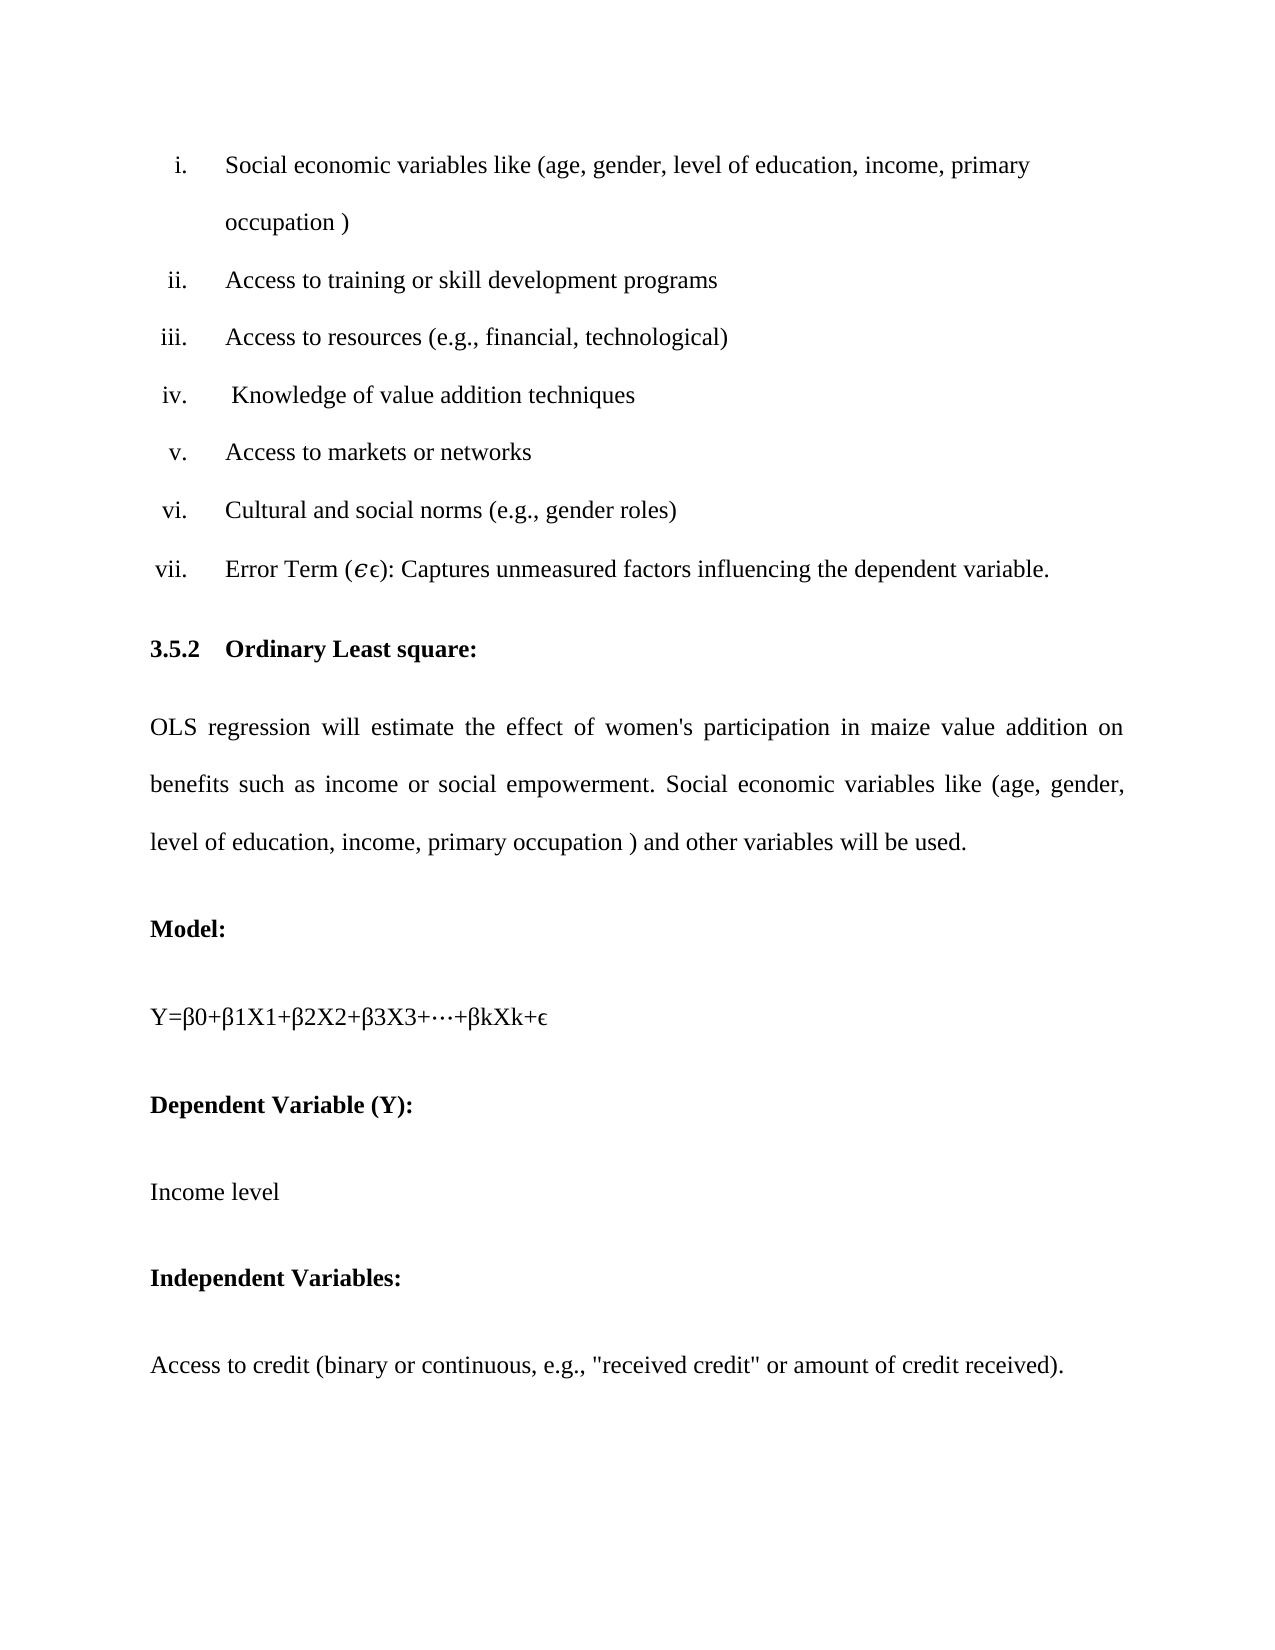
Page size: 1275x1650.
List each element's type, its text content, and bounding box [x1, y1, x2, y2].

text Independent Variables: [150, 1263, 1125, 1292]
text OLS regression will estimate the effect of women's participation in maize value addition on benefits such as income or social empowerment. Social economic variables like (age, gender, level of education, income, primary occupation ) and other variables will be used. [150, 712, 1125, 856]
list Knowledge of value addition techniques [187, 380, 1125, 409]
text Model: [150, 914, 1125, 942]
list Social economic variables like (age, gender, level of education, income, primary occupation ) [187, 150, 1125, 236]
list Access to resources (e.g., financial, technological) [187, 322, 1125, 351]
text Dependent Variable (Y): [150, 1090, 1125, 1119]
text Access to credit (binary or continuous, e.g., "received credit" or amount of credit received). [150, 1350, 1125, 1379]
text Y=β0​+β1​X1​+β2​X2​+β3​X3​+⋯+βk​Xk​+ϵ [150, 1000, 1125, 1031]
list Access to training or skill development programs [187, 265, 1125, 294]
list Error Term (𝜖ϵ): Captures unmeasured factors influencing the dependent variable. [187, 552, 1125, 583]
list Cultural and social norms (e.g., gender roles) [187, 495, 1125, 524]
text Income level [150, 1177, 1125, 1205]
list Access to markets or networks [187, 437, 1125, 466]
list Ordinary Least square: [150, 634, 1125, 662]
